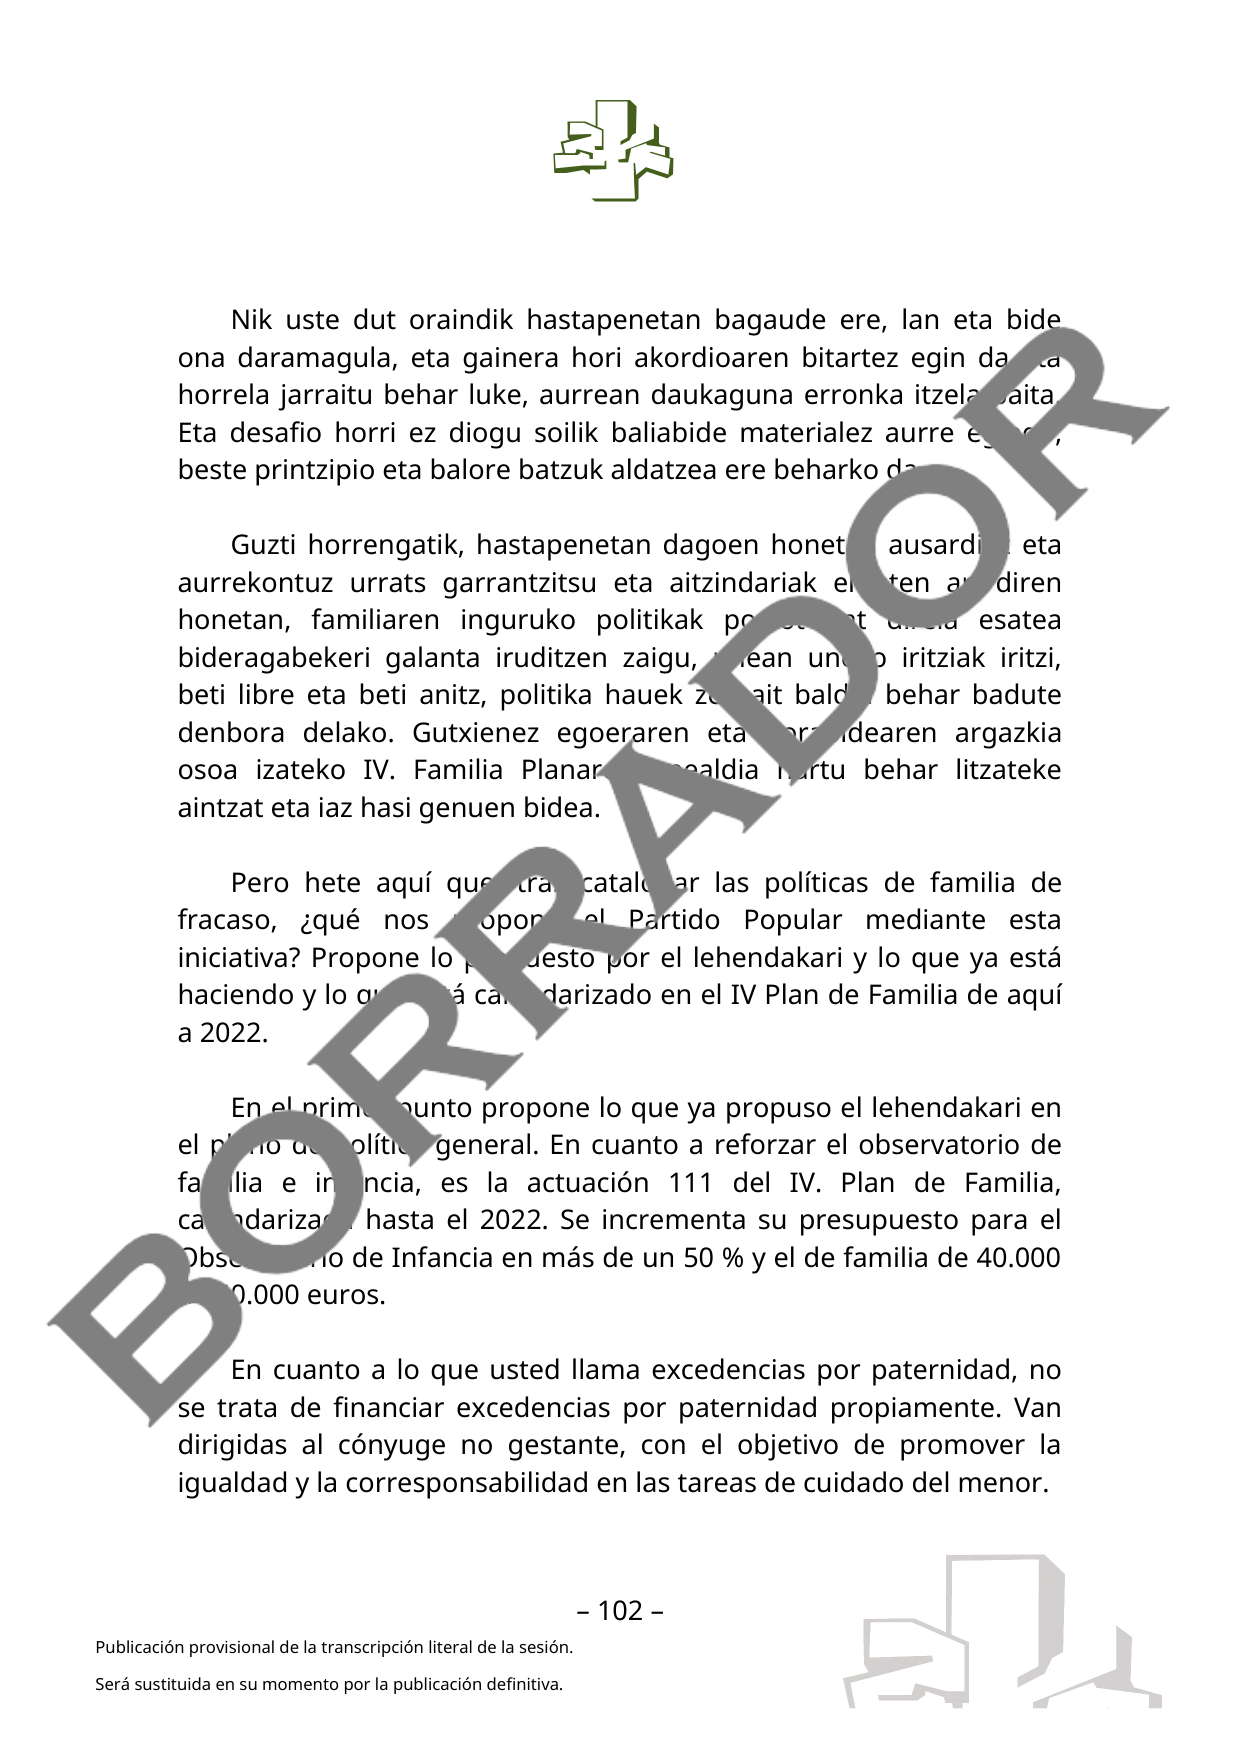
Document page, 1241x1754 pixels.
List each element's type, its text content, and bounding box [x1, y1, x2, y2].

text En cuanto a lo que usted llama excedencias por paternidad, no se trata de financiar excedencias por paternidad propiamente. Van dirigidas al cónyuge no gestante, con el objetivo de promover la igualdad y la corresponsabilidad en las tareas de cuidado del menor. [177, 1350, 1063, 1500]
text Guzti horrengatik, hastapenetan dagoen honetan ausardiaz eta aurrekontuz urrats garrantzitsu eta aitzindariak ematen ari diren honetan, familiaren inguruko politikak porrot bat direla esatea bideragabekeri galanta iruditzen zaigu, unean uneko iritziak iritzi, beti libre eta beti anitz, politika hauek zerbait baldin behar badute denbora delako. Gutxienez egoeraren eta norabidearen argazkia osoa izateko IV. Familia Planaren epealdia hartu behar litzateke aintzat eta iaz hasi genuen bidea. [177, 525, 1063, 825]
text Pero hete aquí que, tras catalogar las políticas de familia de fracaso, ¿qué nos propone el Partido Popular mediante esta iniciativa? Propone lo propuesto por el lehendakari y lo que ya está haciendo y lo que está calendarizado en el IV Plan de Familia de aquí a 2022. [177, 862, 1063, 1050]
picture [524, 77, 702, 225]
picture [797, 1491, 1169, 1710]
text Nik uste dut oraindik hastapenetan bagaude ere, lan eta bide ona daramagula, eta gainera hori akordioaren bitartez egin da eta horrela jarraitu behar luke, aurrean daukaguna erronka itzela baita. Eta desafio horri ez diogu soilik baliabide materialez aurre egingo, beste printzipio eta balore batzuk aldatzea ere beharko da. [177, 300, 1063, 487]
text En el primer punto propone lo que ya propuso el lehendakari en el pleno de política general. En cuanto a reforzar el observatorio de familia e infancia, es la actuación 111 del IV. Plan de Familia, calendarizada hasta el 2022. Se incrementa su presupuesto para el Observatorio de Infancia en más de un 50 % y el de familia de 40.000 a 150.000 euros. [177, 1087, 1063, 1312]
